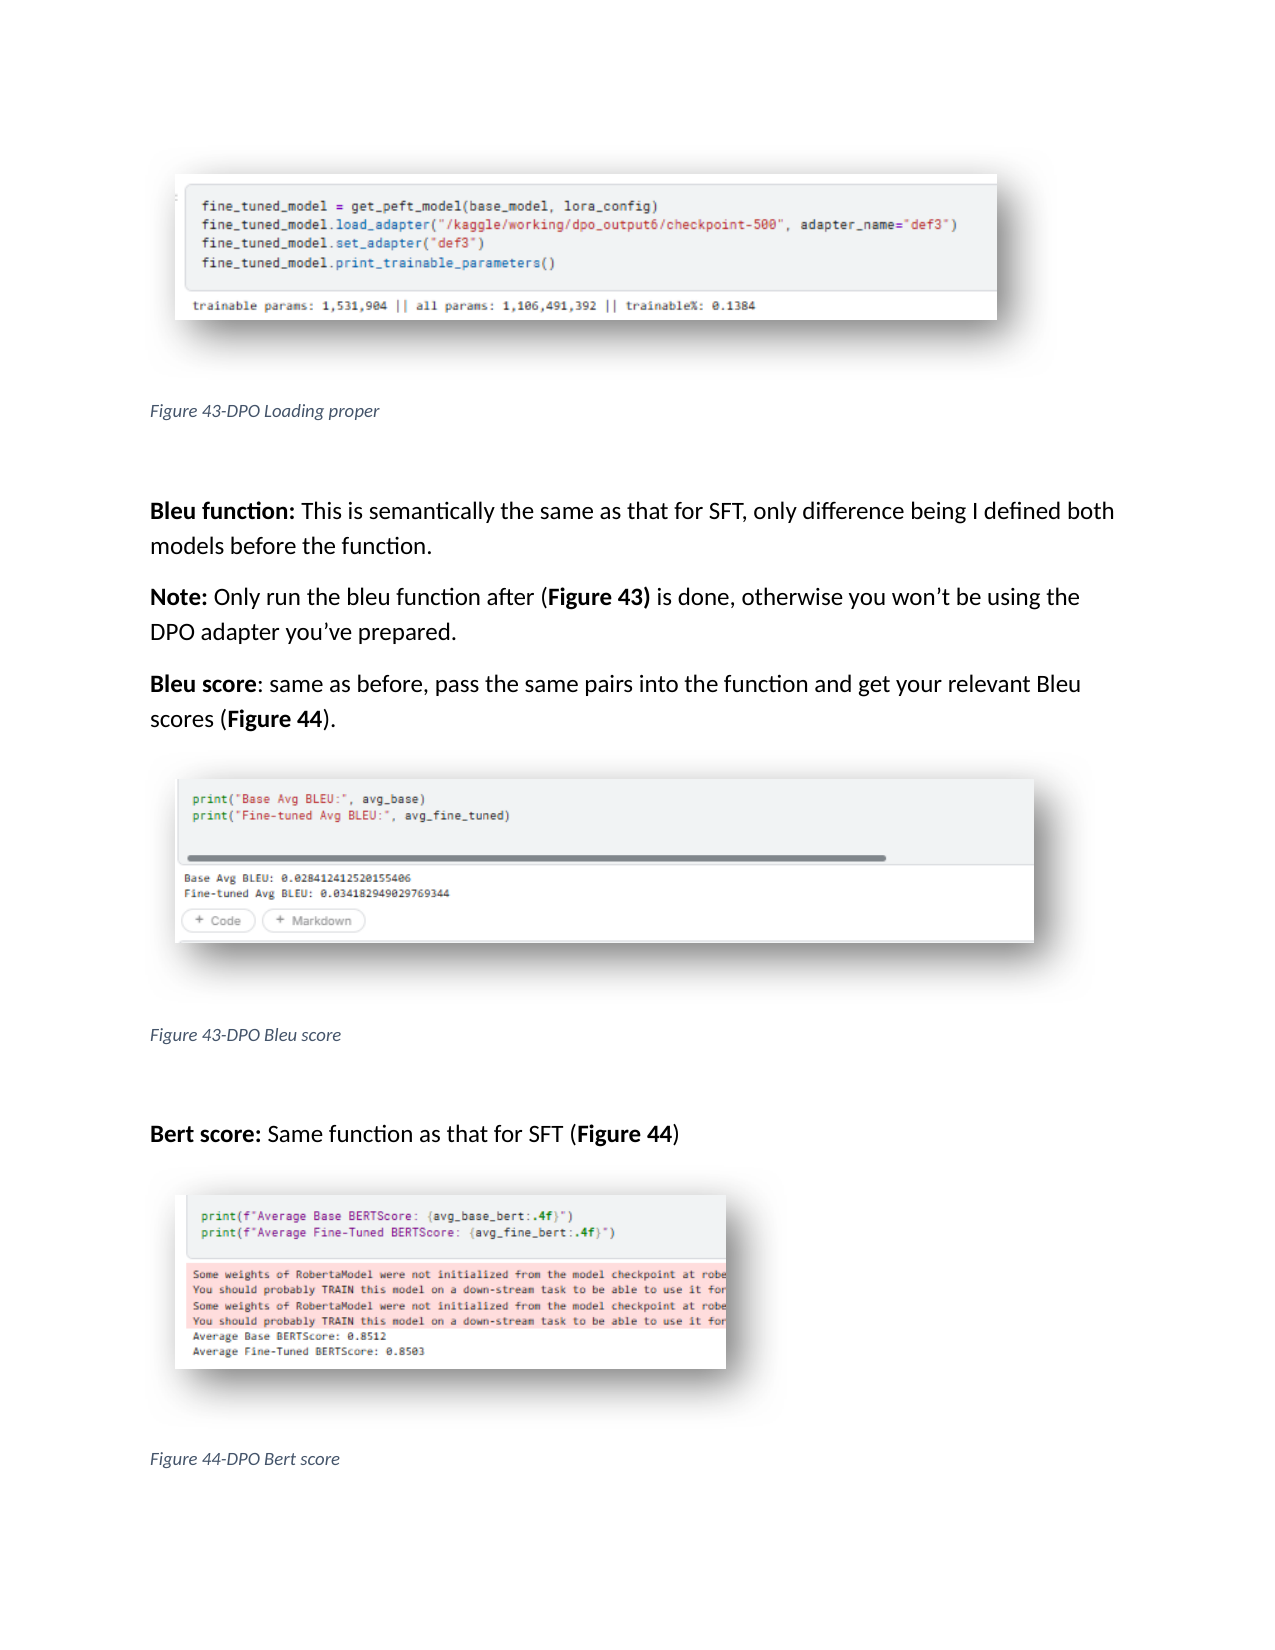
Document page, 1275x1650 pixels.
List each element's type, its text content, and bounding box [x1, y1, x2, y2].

text Bleu score: same as before, pass the same pairs into the function and get your relevant Bleu scores (Figure 44). [150, 668, 1125, 734]
text Bleu function: This is semantically the same as that for SFT, only difference being I defined both models before the function. [150, 495, 1125, 560]
picture [175, 1195, 726, 1369]
text Figure 44-DPO Bert score [150, 1448, 1125, 1471]
picture [175, 779, 1034, 943]
text Figure 43-DPO Bleu score [150, 1023, 1125, 1046]
text Note: Only run the bleu function after (Figure 43) is done, otherwise you won’t be using the DPO adapter you’ve prepared. [150, 582, 1125, 647]
text Figure 43-DPO Loading proper [150, 399, 1125, 422]
picture [175, 174, 997, 320]
text Bert score: Same function as that for SFT (Figure 44) [150, 1118, 1125, 1149]
